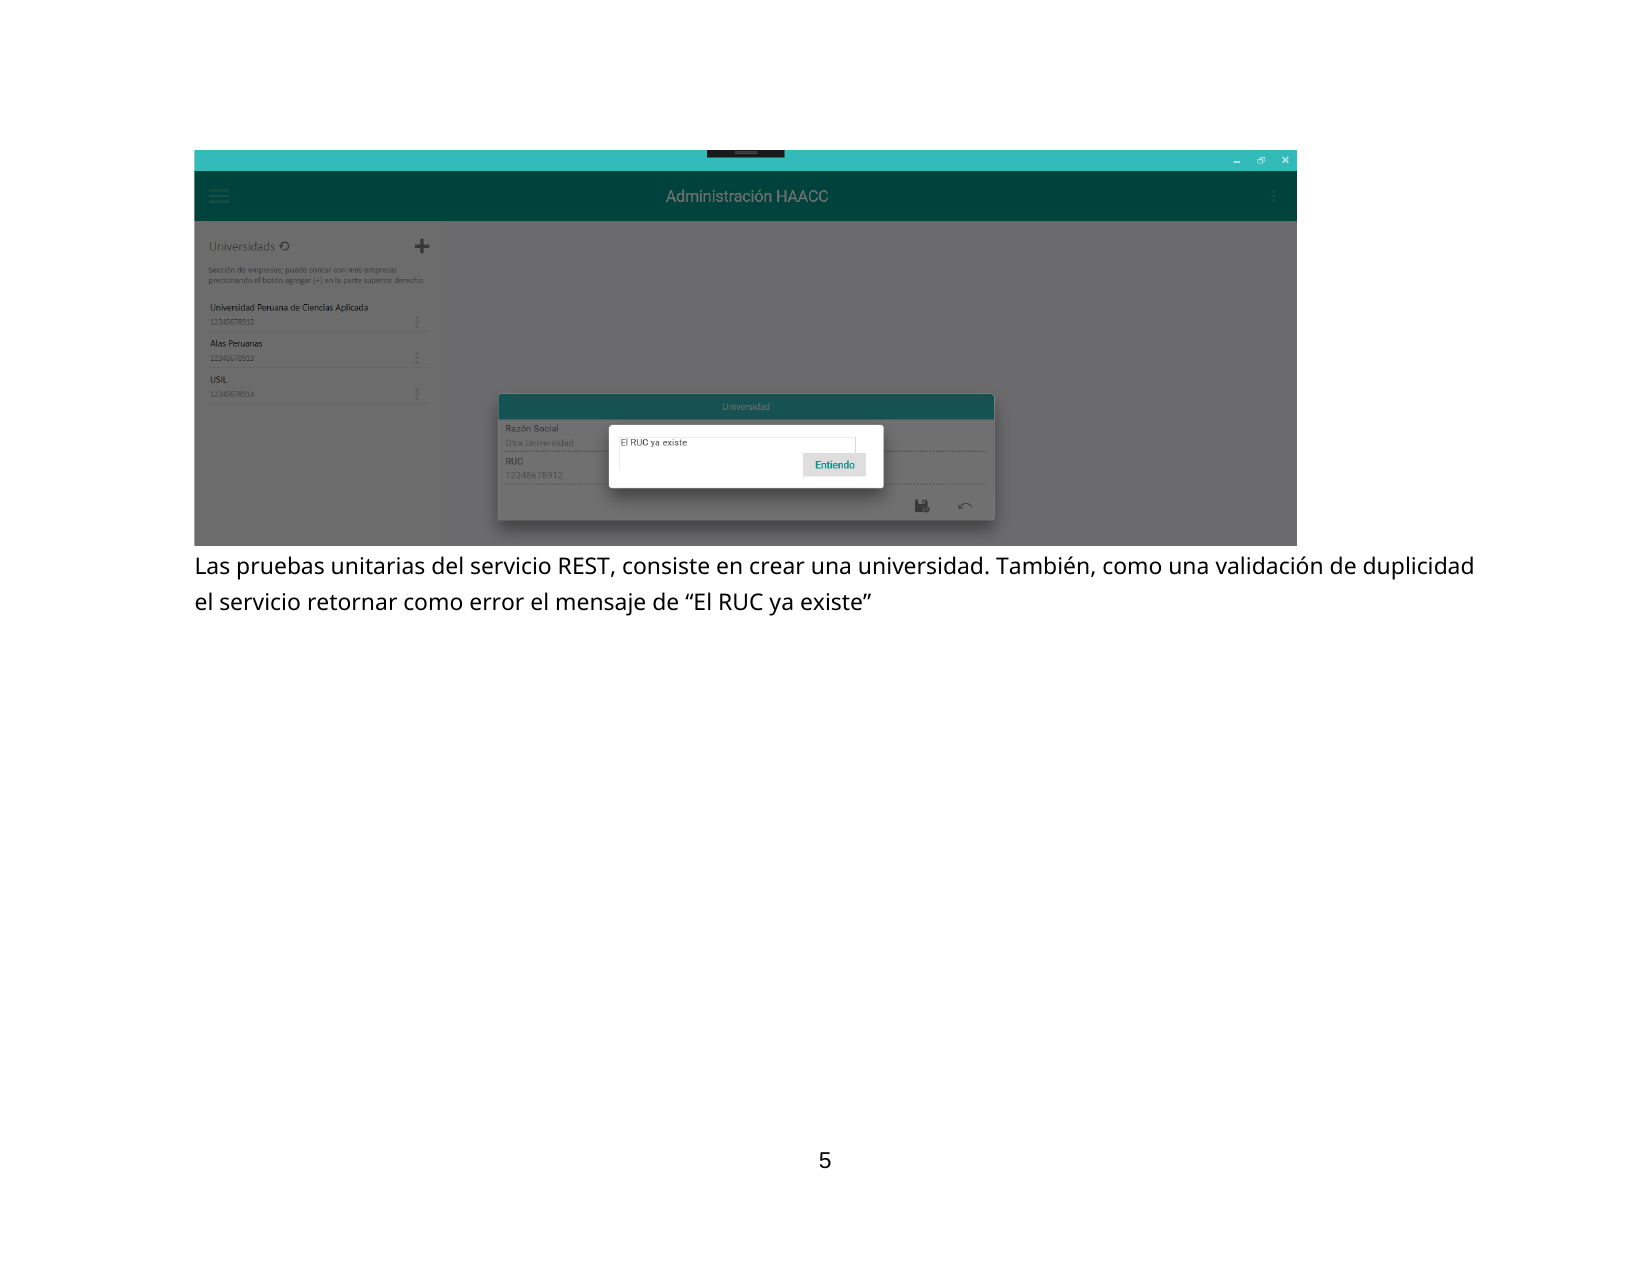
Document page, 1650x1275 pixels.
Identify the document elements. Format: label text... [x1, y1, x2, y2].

text Las pruebas unitarias del servicio REST, consiste en crear una universidad. También, como una validación de duplicidad el servicio retornar como error el mensaje de “El RUC ya existe” [194, 550, 1500, 617]
picture [194, 150, 1297, 546]
